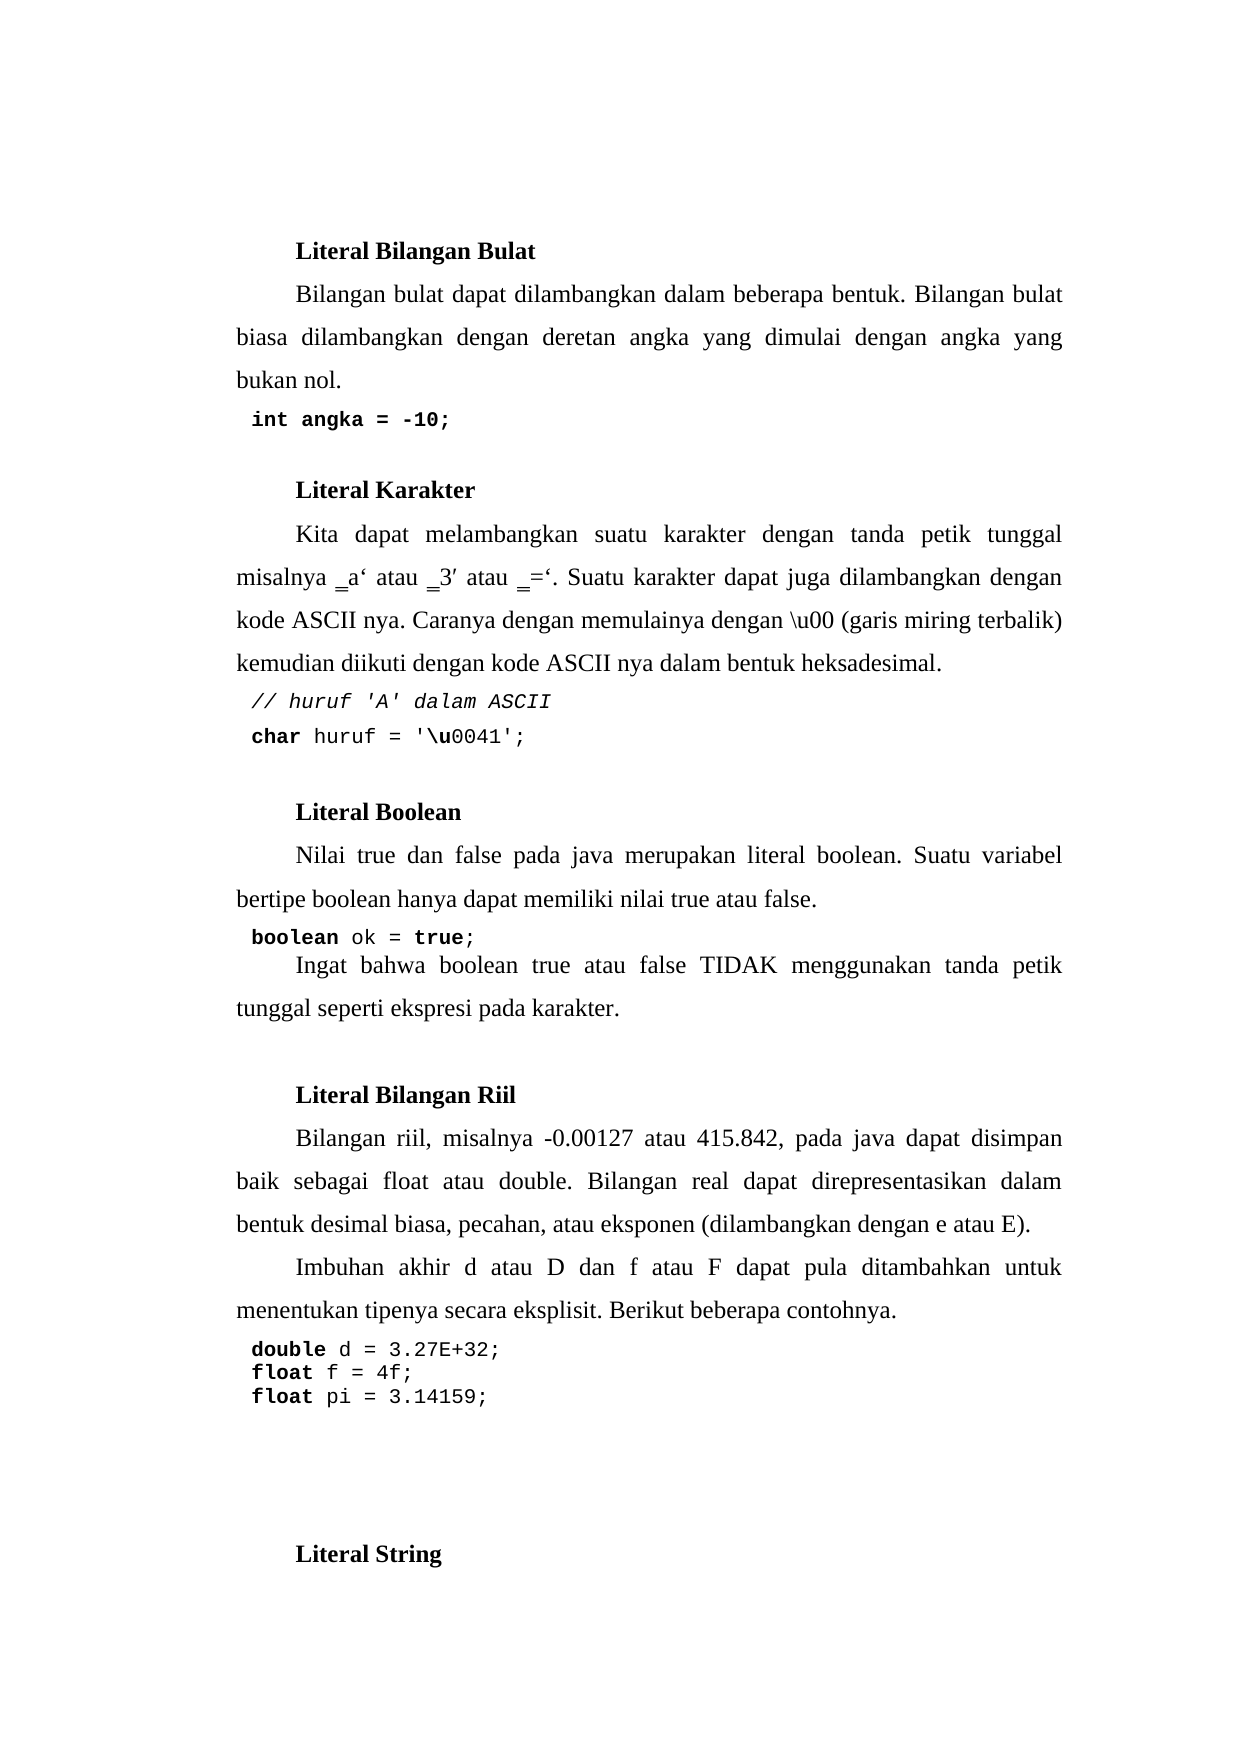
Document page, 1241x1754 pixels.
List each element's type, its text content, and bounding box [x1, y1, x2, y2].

text Literal Boolean [236, 797, 1063, 826]
text // huruf 'A' dalam ASCII [251, 691, 1063, 715]
text Literal Bilangan Riil [236, 1080, 1063, 1108]
text Kita dapat melambangkan suatu karakter dengan tanda petik tunggal misalnya ‗a‘ atau ‗3′ atau ‗=‘. Suatu karakter dapat juga dilambangkan dengan kode ASCII nya. Caranya dengan memulainya dengan \u00 (garis miring terbalik) kemudian diikuti dengan kode ASCII nya dalam bentuk heksadesimal. [236, 519, 1063, 677]
text Imbuhan akhir d atau D dan f atau F dapat pula ditambahkan untuk menentukan tipenya secara eksplisit. Berikut beberapa contohnya. [236, 1252, 1063, 1324]
text Literal Bilangan Bulat [236, 236, 1063, 265]
text int angka = -10; [251, 409, 1063, 432]
text float f = 4f; [251, 1362, 1063, 1386]
text Bilangan bulat dapat dilambangkan dalam beberapa bentuk. Bilangan bulat biasa dilambangkan dengan deretan angka yang dimulai dengan angka yang bukan nol. [236, 279, 1063, 394]
text Literal String [236, 1539, 1063, 1568]
text Literal Karakter [236, 476, 1063, 504]
text Nilai true dan false pada java merupakan literal boolean. Suatu variabel bertipe boolean hanya dapat memiliki nilai true atau false. [236, 841, 1063, 912]
text Bilangan riil, misalnya -0.00127 atau 415.842, pada java dapat disimpan baik sebagai float atau double. Bilangan real dapat direpresentasikan dalam bentuk desimal biasa, pecahan, atau eksponen (dilambangkan dengan e atau E). [236, 1123, 1063, 1238]
text float pi = 3.14159; [251, 1386, 1063, 1409]
text double d = 3.27E+32; [251, 1338, 1063, 1362]
text boolean ok = true; [251, 927, 1063, 950]
text char huruf = '\u0041'; [251, 727, 1063, 750]
text Ingat bahwa boolean true atau false TIDAK menggunakan tanda petik tunggal seperti ekspresi pada karakter. [236, 950, 1063, 1022]
